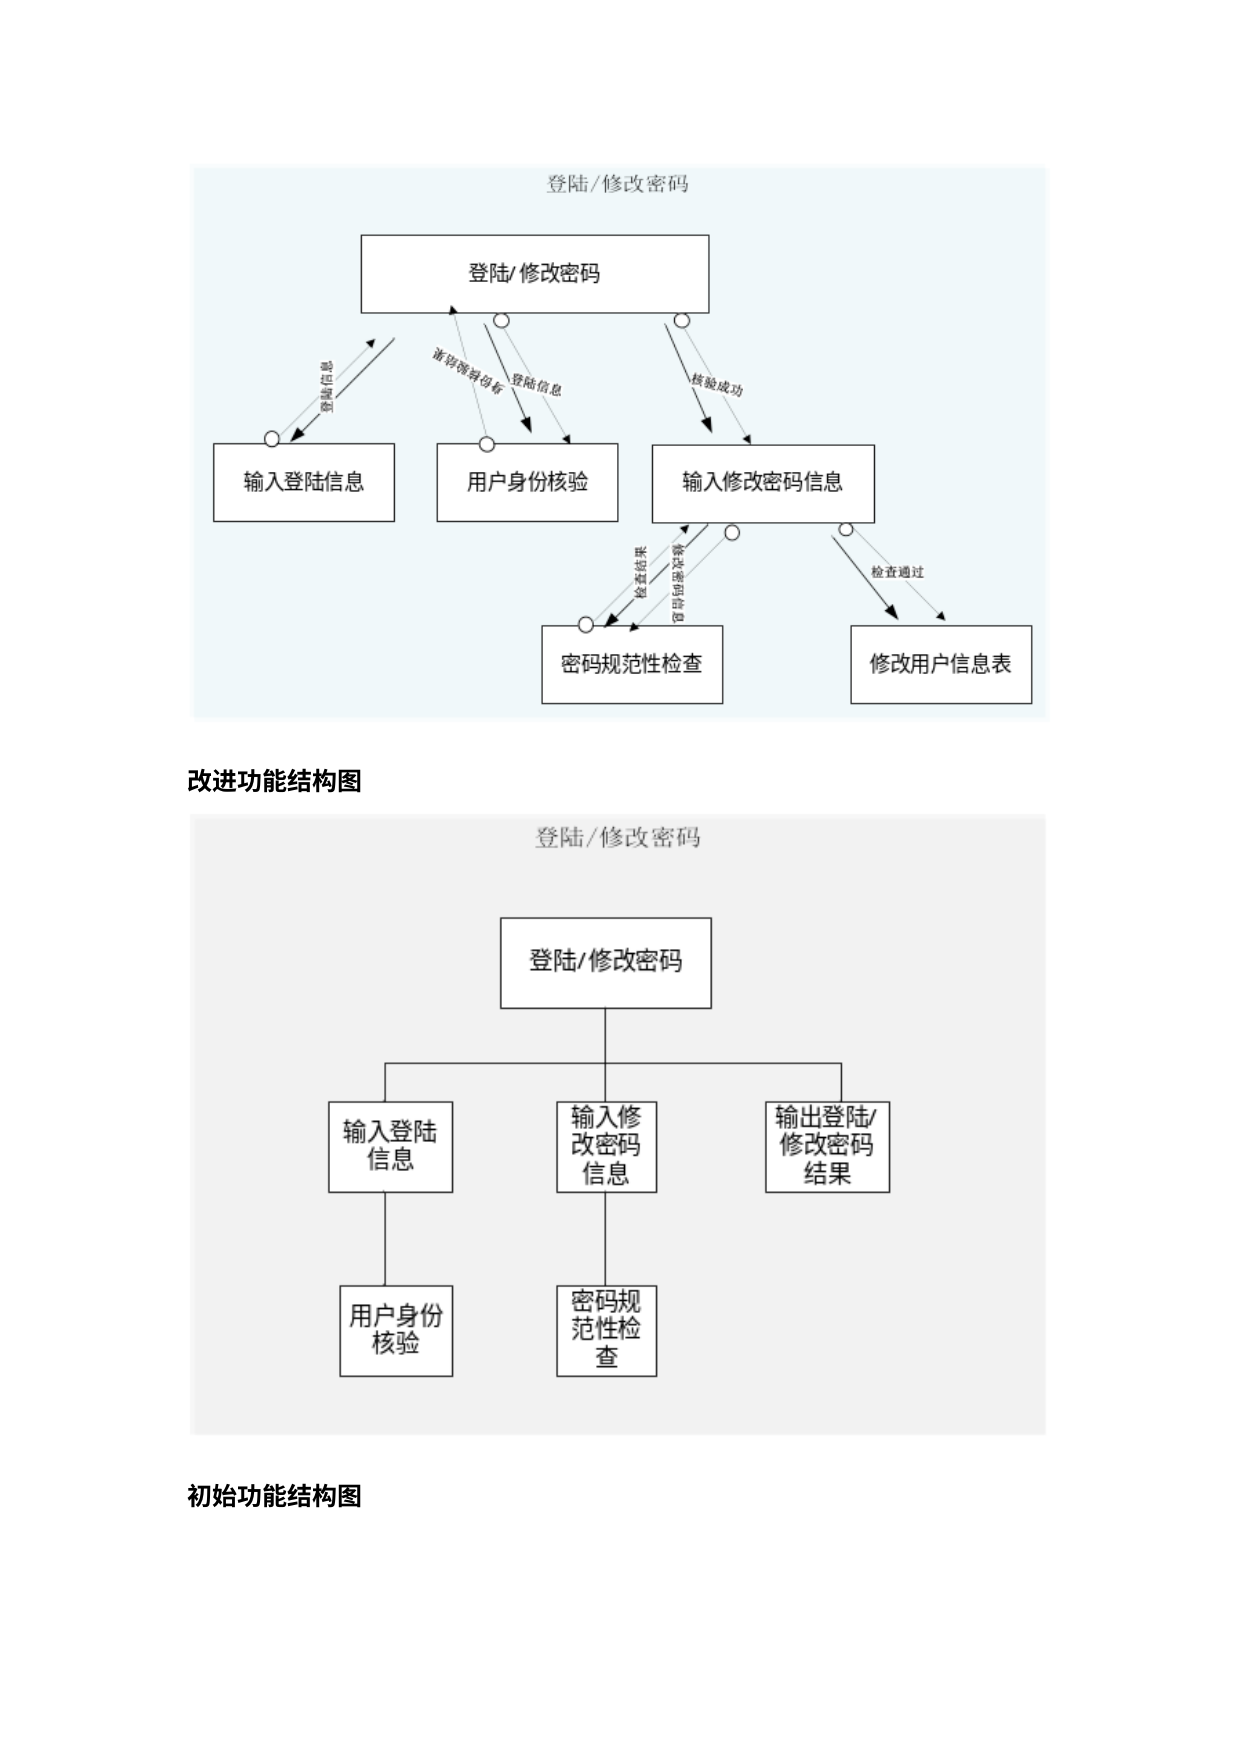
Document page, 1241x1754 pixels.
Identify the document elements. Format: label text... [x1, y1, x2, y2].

text 改进功能结构图 [187, 747, 1053, 812]
text 初始功能结构图 [187, 1462, 1053, 1527]
